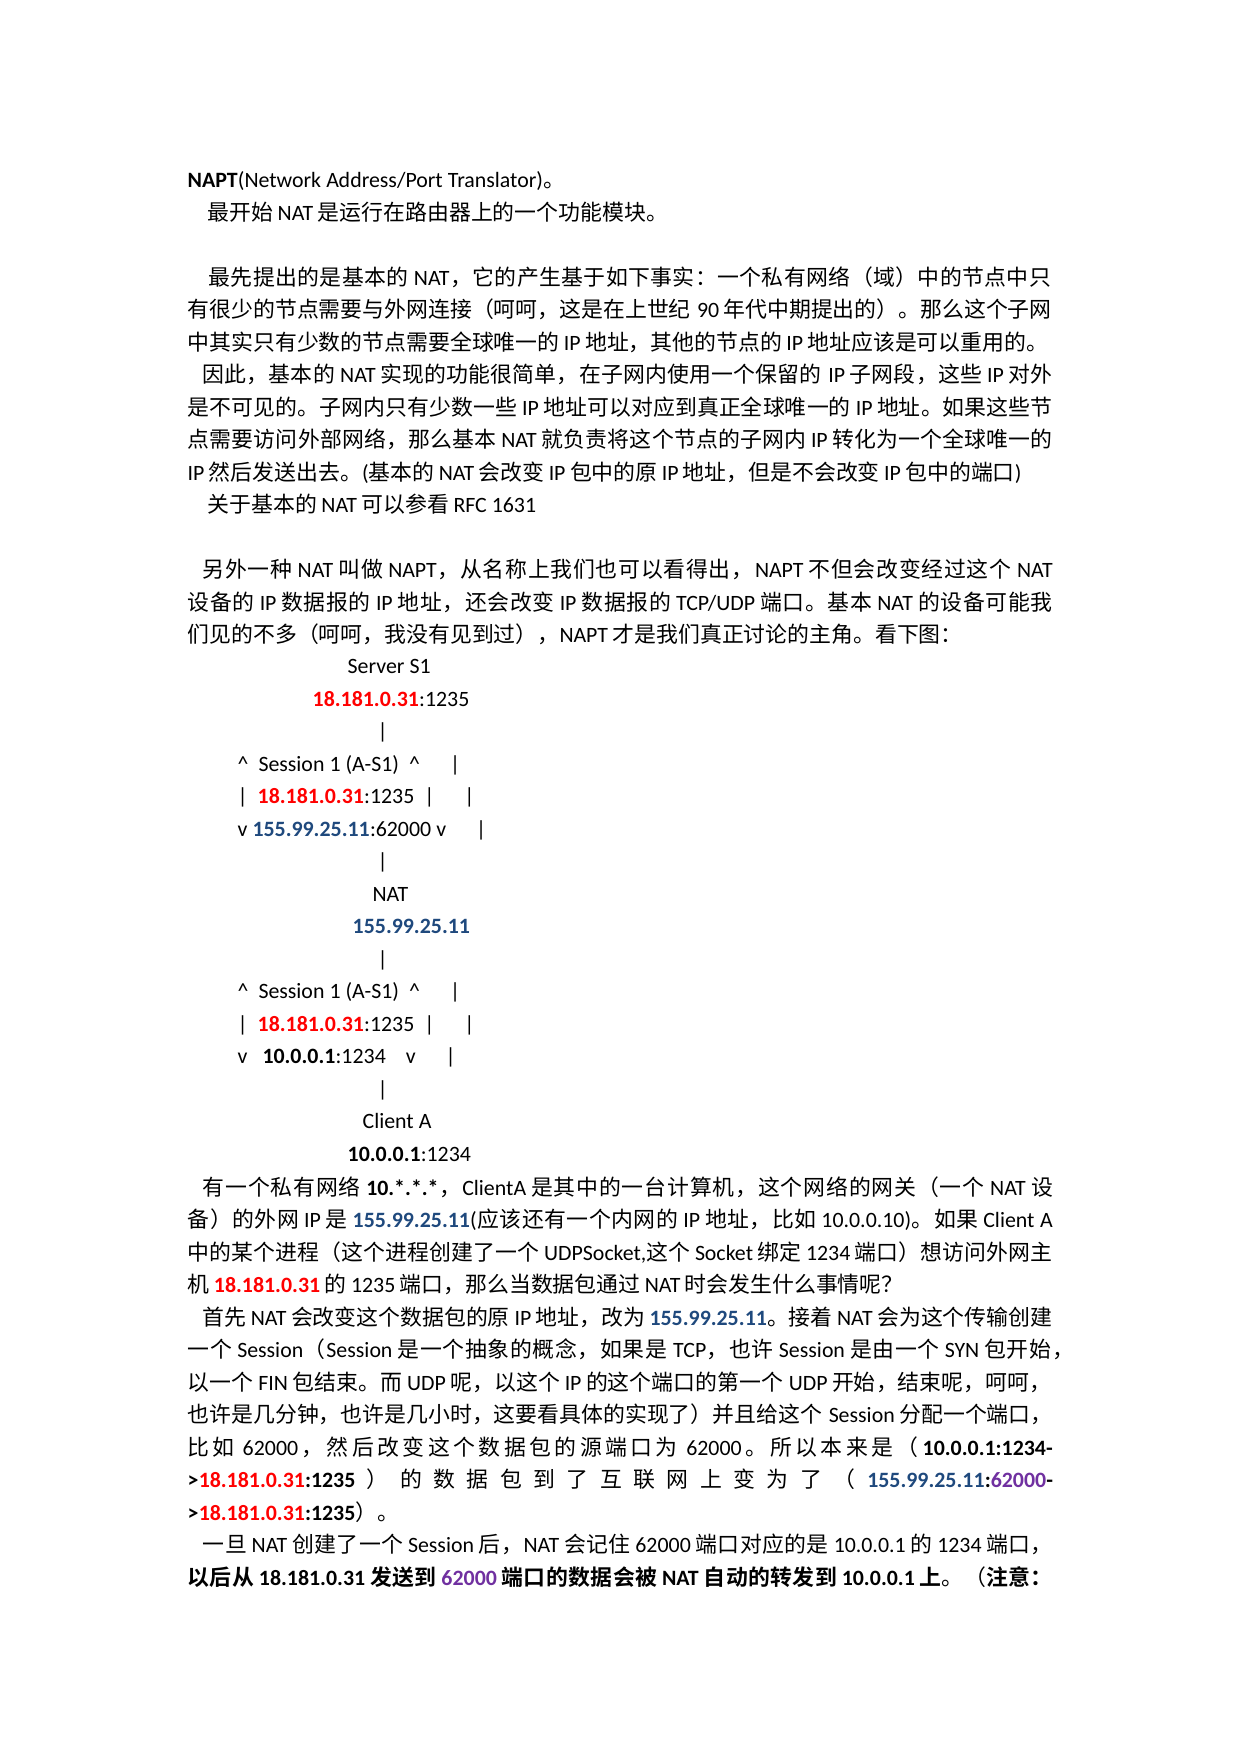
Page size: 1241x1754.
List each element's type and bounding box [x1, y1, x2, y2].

text [187, 162, 1053, 1592]
